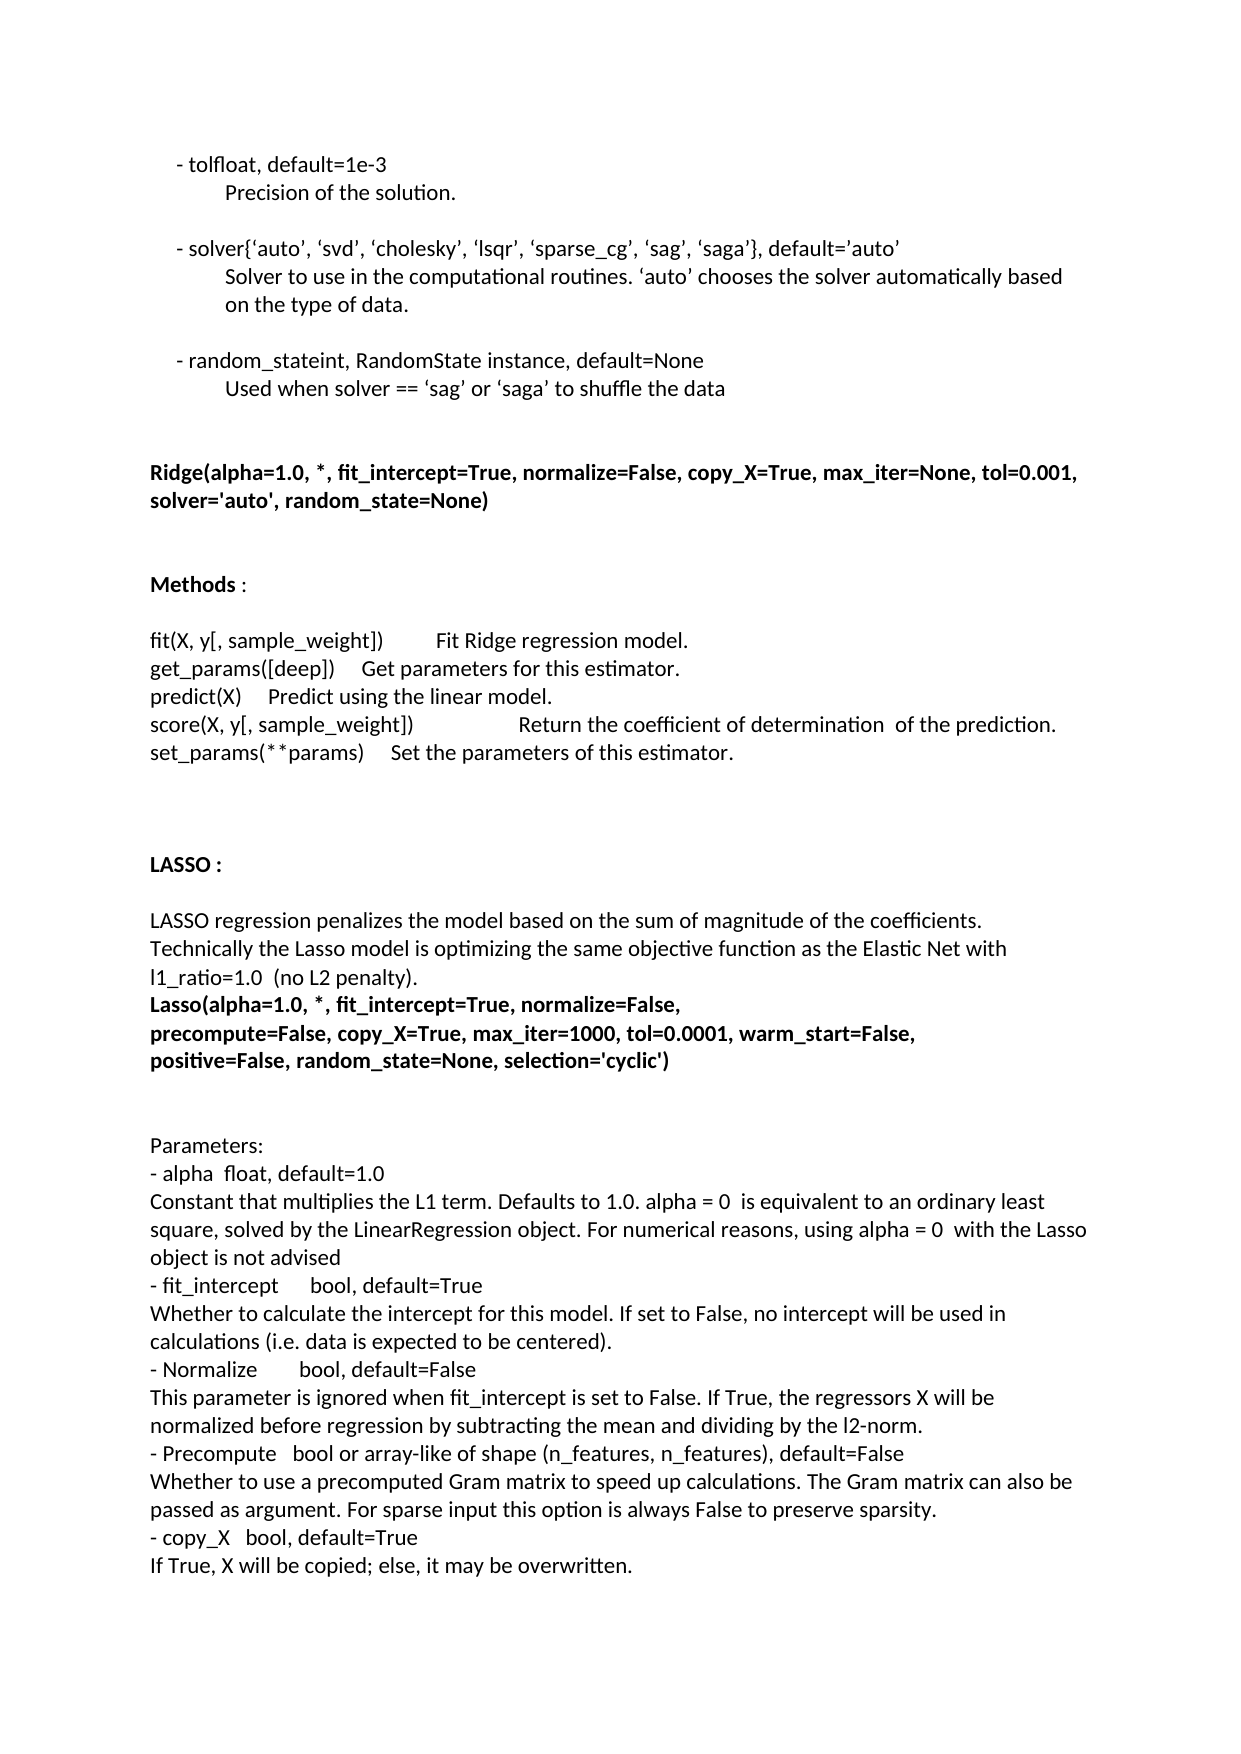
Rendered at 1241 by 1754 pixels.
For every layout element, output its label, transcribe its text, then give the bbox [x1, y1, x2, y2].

text - fit_intercept bool, default=True [150, 1271, 1090, 1299]
text Ridge(alpha=1.0, *, fit_intercept=True, normalize=False, copy_X=True, max_iter=None, tol=0.001, solver='auto', random_state=None) [150, 458, 1090, 514]
text - solver{‘auto’, ‘svd’, ‘cholesky’, ‘lsqr’, ‘sparse_cg’, ‘sag’, ‘saga’}, default=’auto’ [150, 234, 1090, 262]
text Methods : [150, 570, 1090, 598]
text fit(X, y[, sample_weight]) Fit Ridge regression model. [150, 626, 1090, 654]
text - Precompute bool or array-like of shape (n_features, n_features), default=False [150, 1439, 1090, 1467]
text Used when solver == ‘sag’ or ‘saga’ to shuffle the data [150, 374, 1090, 402]
text Parameters: [150, 1131, 1090, 1159]
text LASSO regression penalizes the model based on the sum of magnitude of the coefficients. [150, 907, 1090, 934]
text get_params([deep]) Get parameters for this estimator. [150, 654, 1090, 682]
text Whether to calculate the intercept for this model. If set to False, no intercept will be used in calculations (i.e. data is expected to be centered). [150, 1299, 1090, 1355]
text Precision of the solution. [150, 178, 1090, 206]
text If True, X will be copied; else, it may be overwritten. [150, 1551, 1090, 1579]
text LASSO : [150, 851, 1090, 878]
text Whether to use a precomputed Gram matrix to speed up calculations. The Gram matrix can also be passed as argument. For sparse input this option is always False to preserve sparsity. [150, 1467, 1090, 1523]
text Lasso(alpha=1.0, *, fit_intercept=True, normalize=False, precompute=False, copy_X=True, max_iter=1000, tol=0.0001, warm_start=False, positive=False, random_state=None, selection='cyclic') [150, 991, 1090, 1075]
text This parameter is ignored when fit_intercept is set to False. If True, the regressors X will be normalized before regression by subtracting the mean and dividing by the l2-norm. [150, 1383, 1090, 1439]
text - alpha float, default=1.0 [150, 1159, 1090, 1187]
text - tolfloat, default=1e-3 [150, 150, 1090, 178]
text - Normalize bool, default=False [150, 1355, 1090, 1383]
text - copy_X bool, default=True [150, 1523, 1090, 1551]
text Constant that multiplies the L1 term. Defaults to 1.0. alpha = 0 is equivalent to an ordinary least square, solved by the LinearRegression object. For numerical reasons, using alpha = 0 with the Lasso object is not advised [150, 1187, 1090, 1271]
text set_params(**params) Set the parameters of this estimator. [150, 738, 1090, 766]
text Technically the Lasso model is optimizing the same objective function as the Elastic Net with l1_ratio=1.0 (no L2 penalty). [150, 934, 1090, 991]
text predict(X) Predict using the linear model. [150, 682, 1090, 710]
text - random_stateint, RandomState instance, default=None [150, 346, 1090, 374]
text score(X, y[, sample_weight]) Return the coefficient of determination of the prediction. [150, 710, 1090, 738]
text Solver to use in the computational routines. ‘auto’ chooses the solver automatically based on the type of data. [225, 262, 1090, 318]
